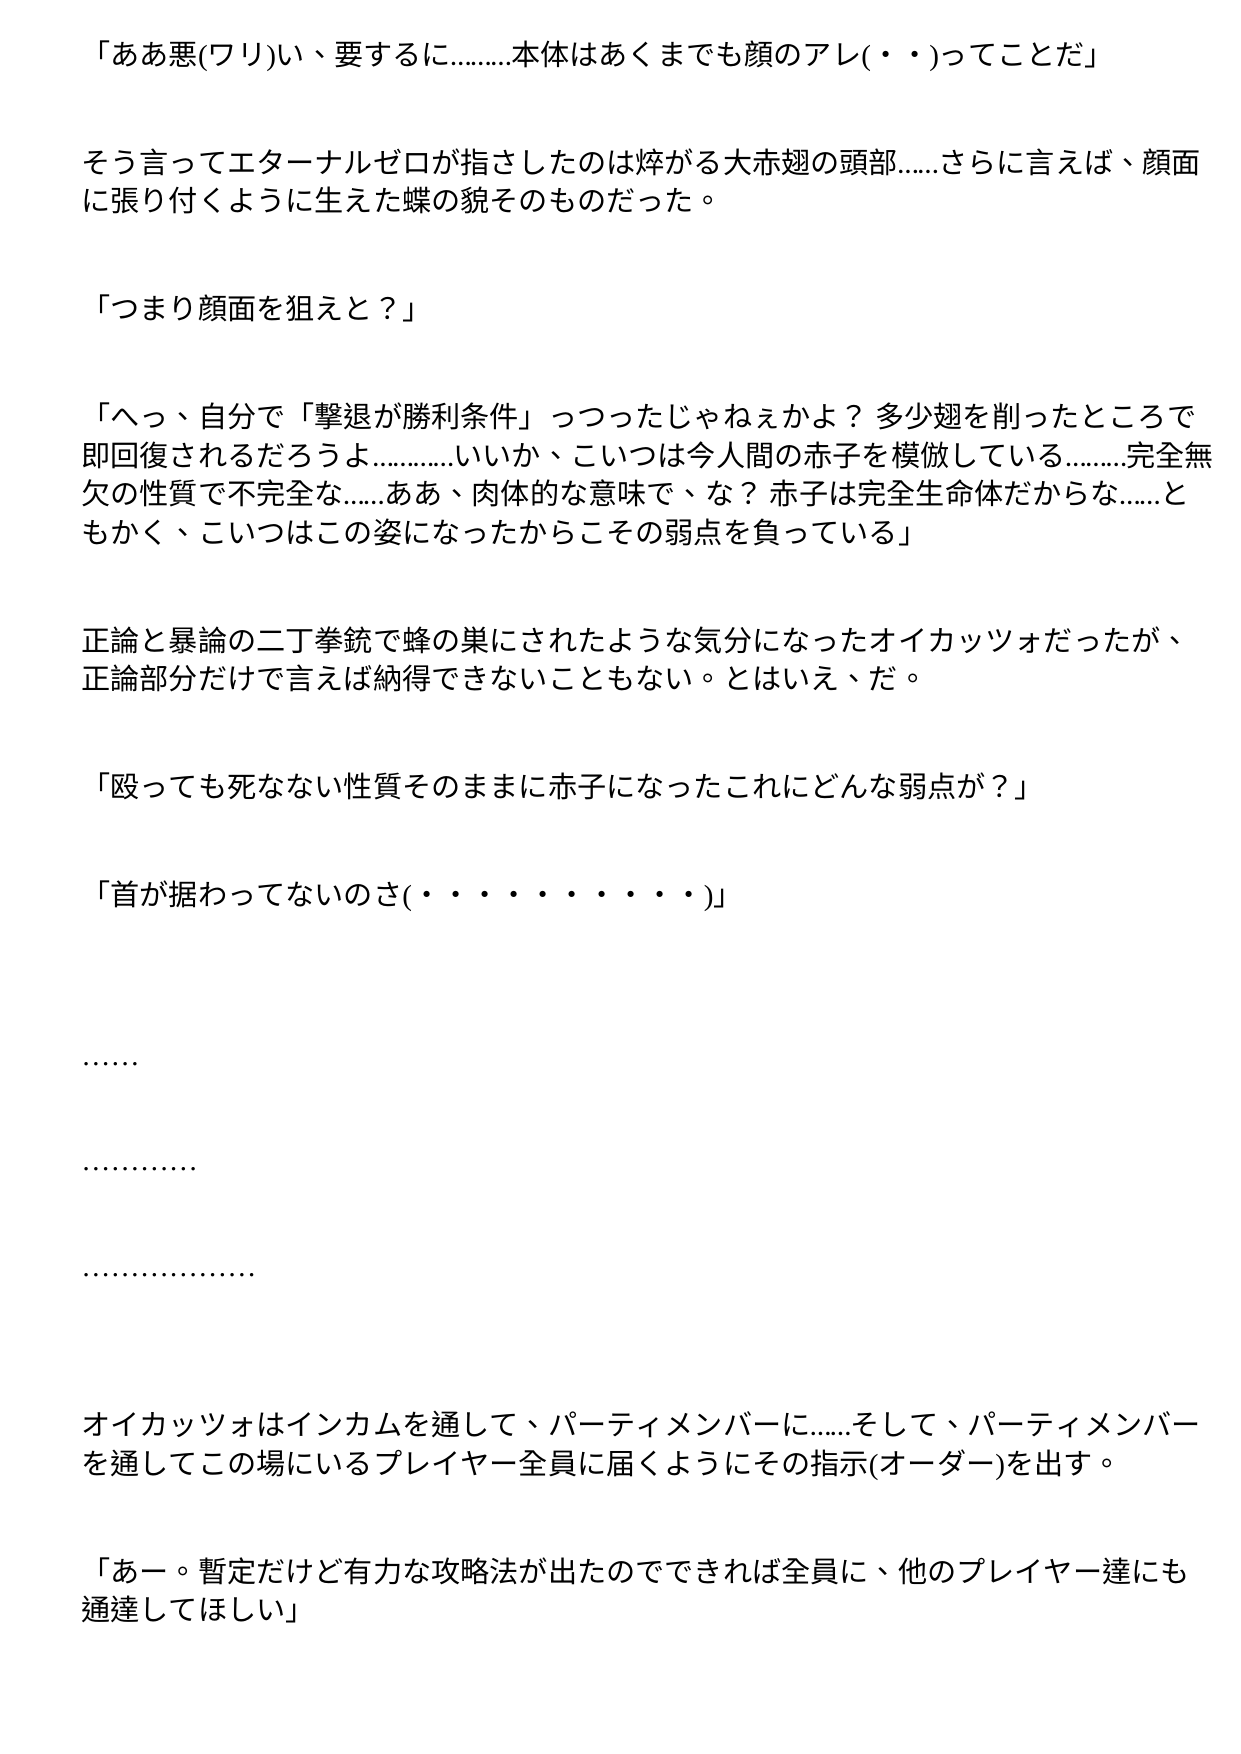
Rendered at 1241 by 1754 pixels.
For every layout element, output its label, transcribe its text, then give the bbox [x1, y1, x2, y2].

text 正論と暴論の二丁拳銃で蜂の巣にされたような気分になったオイカッツォだったが、正論部分だけで言えば納得できないこともない。とはいえ、だ。 [81, 623, 1215, 697]
text 「ああ悪(ワリ)い、要するに………本体はあくまでも顔のアレ(・・)ってことだ」 [81, 37, 1215, 73]
text 「つまり顔面を狙えと？」 [81, 291, 1215, 327]
text そう言ってエターナルゼロが指さしたのは焠がる大赤翅の頭部……さらに言えば、顔面に張り付くように生えた蝶の貌そのものだった。 [81, 145, 1215, 219]
text 「あー。暫定だけど有力な攻略法が出たのでできれば全員に、他のプレイヤー達にも通達してほしい」 [81, 1554, 1215, 1628]
text オイカッツォはインカムを通して、パーティメンバーに……そして、パーティメンバーを通してこの場にいるプレイヤー全員に届くようにその指示(オーダー)を出す。 [81, 1407, 1215, 1481]
text ……………… [81, 1249, 1215, 1282]
text 「へっ、自分で「撃退が勝利条件」っつったじゃねぇかよ？ 多少翅を削ったところで即回復されるだろうよ…………いいか、こいつは今人間の赤子を模倣している………完全無欠の性質で不完全な……ああ、肉体的な意味で、な？ 赤子は完全生命体だからな……ともかく、こいつはこの姿になったからこその弱点を負っている」 [81, 399, 1215, 550]
text 「殴っても死なない性質そのままに赤子になったこれにどんな弱点が？」 [81, 769, 1215, 804]
text ………… [81, 1143, 1215, 1177]
text 「首が据わってないのさ(・・・・・・・・・・)」 [81, 877, 1215, 912]
text …… [81, 1038, 1215, 1071]
